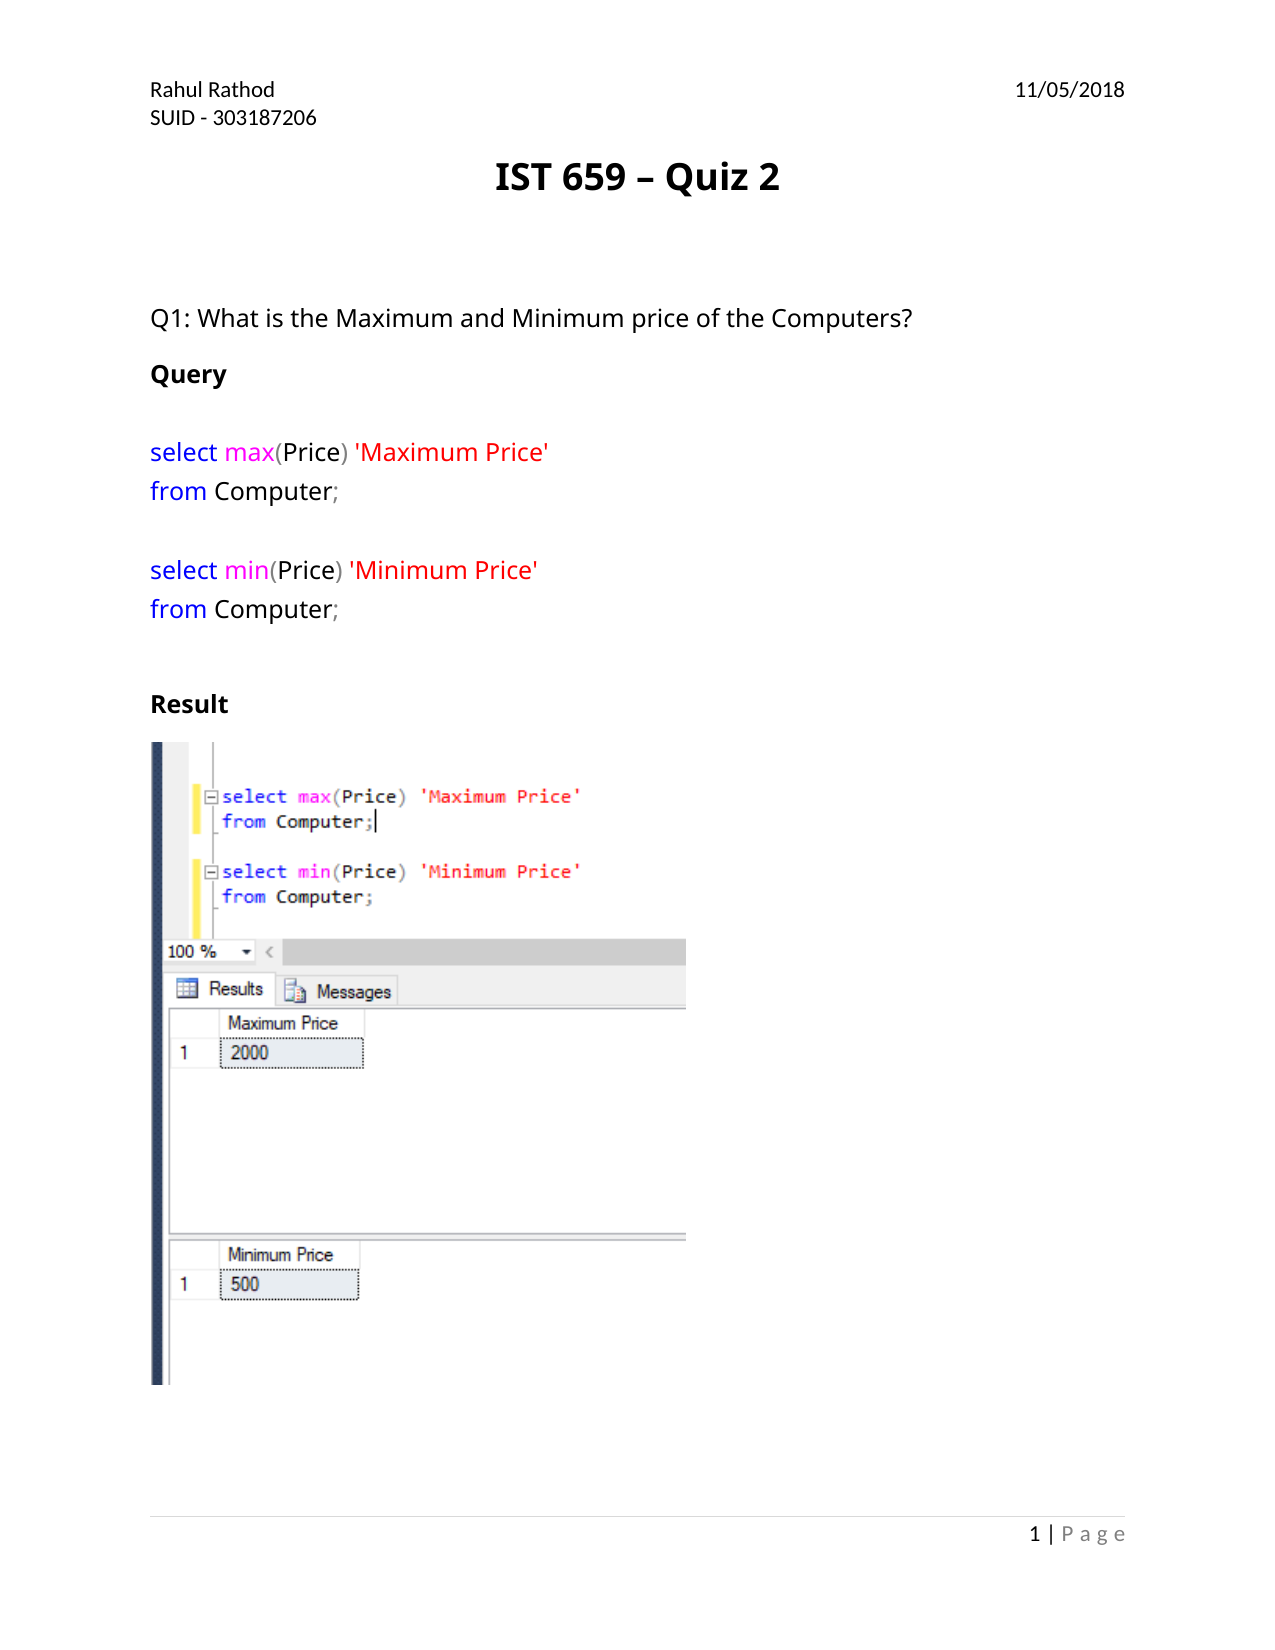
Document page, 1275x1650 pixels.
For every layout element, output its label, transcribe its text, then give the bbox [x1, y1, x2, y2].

picture [150, 742, 686, 1385]
text IST 659 – Quiz 2 [150, 150, 1125, 201]
text from Computer; [150, 591, 1125, 626]
text select max(Price) 'Maximum Price' [150, 435, 1125, 469]
text from Computer; [150, 474, 1125, 508]
text Q1: What is the Maximum and Minimum price of the Computers? [150, 301, 1125, 335]
text select min(Price) 'Minimum Price' [150, 552, 1125, 586]
text Query [150, 356, 1125, 391]
text Result [150, 686, 1125, 721]
